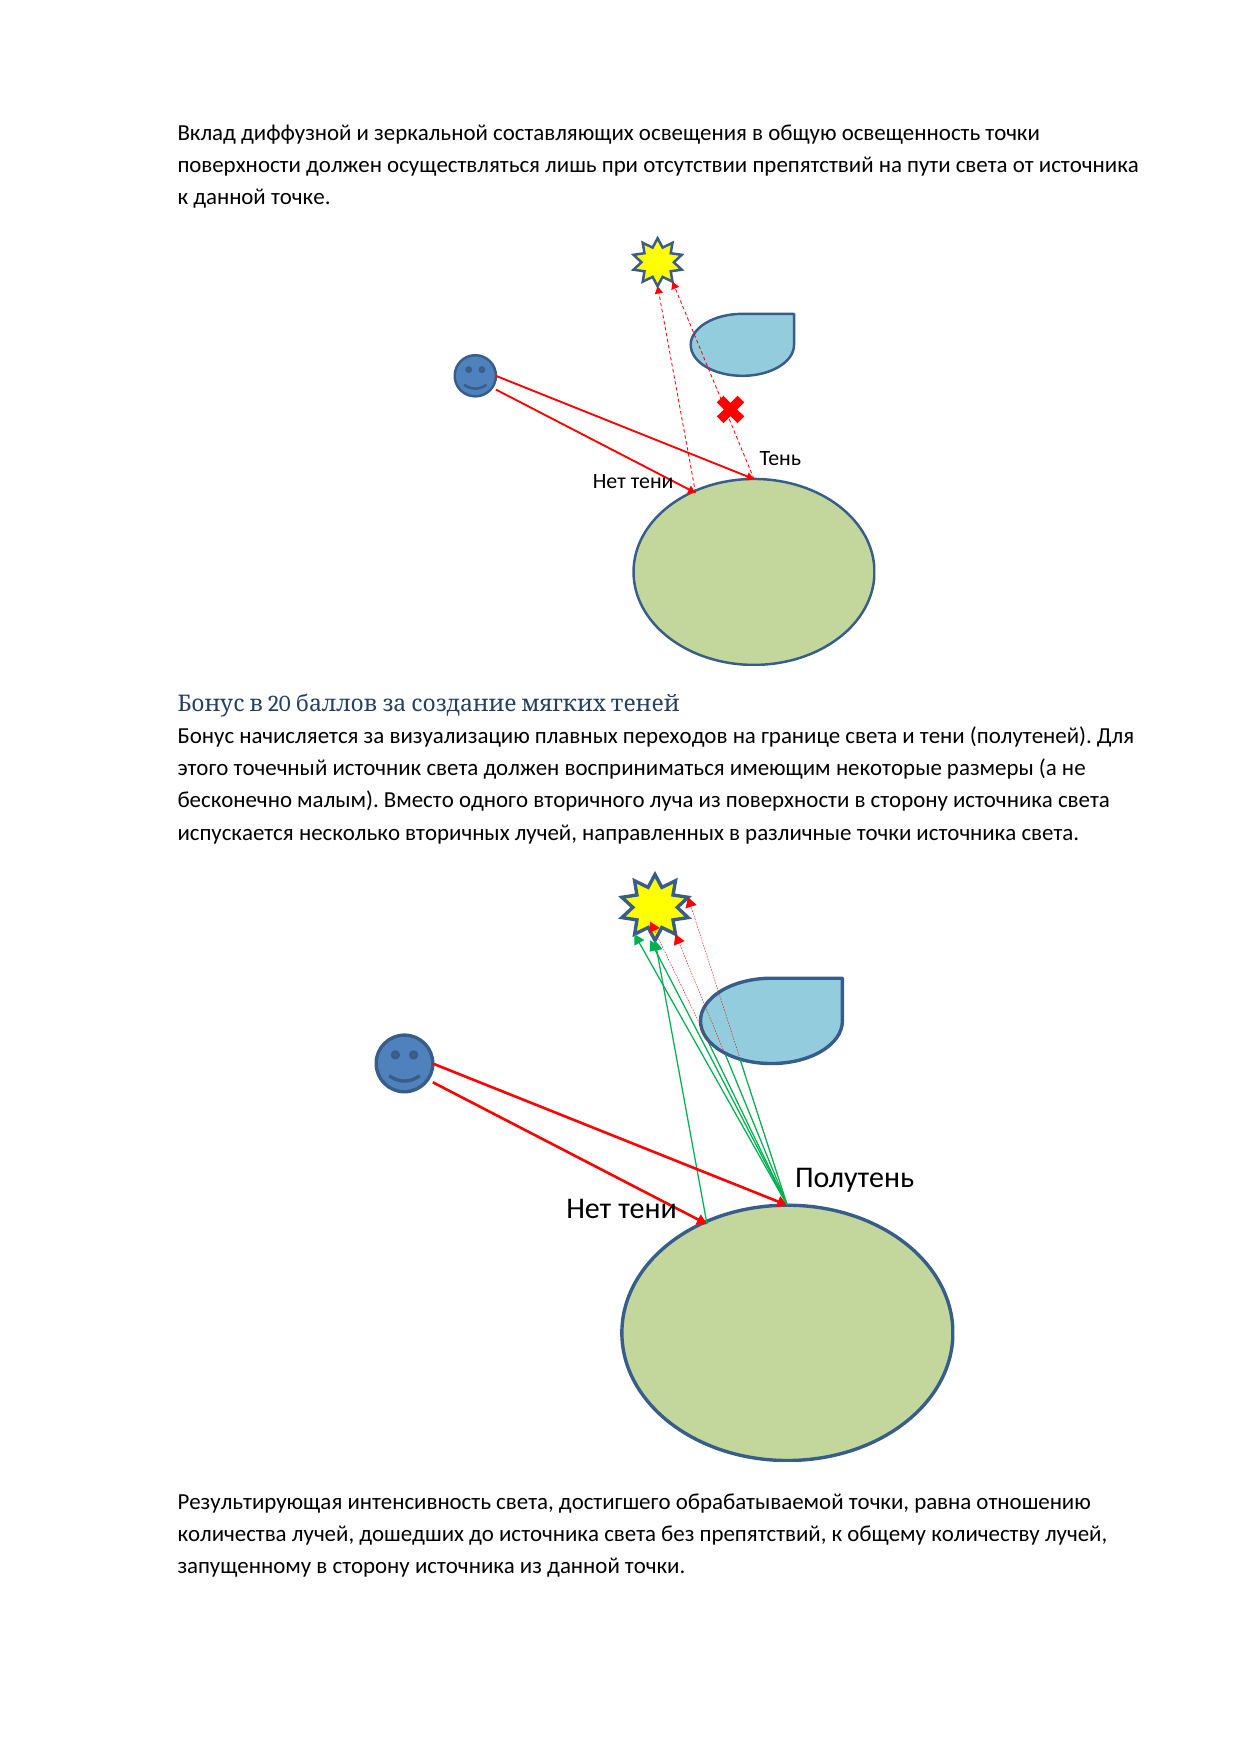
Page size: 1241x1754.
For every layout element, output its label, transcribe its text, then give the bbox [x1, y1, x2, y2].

text Вклад диффузной и зеркальной составляющих освещения в общую освещенность точки поверхности должен осуществляться лишь при отсутствии препятствий на пути света от источника к данной точке. [177, 118, 1152, 211]
subtitle Бонус в 20 баллов за создание мягких теней [177, 691, 1152, 717]
text Результирующая интенсивность света, достигшего обрабатываемой точки, равна отношению количества лучей, дошедших до источника света без препятствий, к общему количеству лучей, запущенному в сторону источника из данной точки. [177, 1487, 1152, 1579]
text Бонус начисляется за визуализацию плавных переходов на границе света и тени (полутеней). Для этого точечный источник света должен восприниматься имеющим некоторые размеры (а не бесконечно малым). Вместо одного вторичного луча из поверхности в сторону источника света испускается несколько вторичных лучей, направленных в различные точки источника света. [177, 721, 1152, 846]
